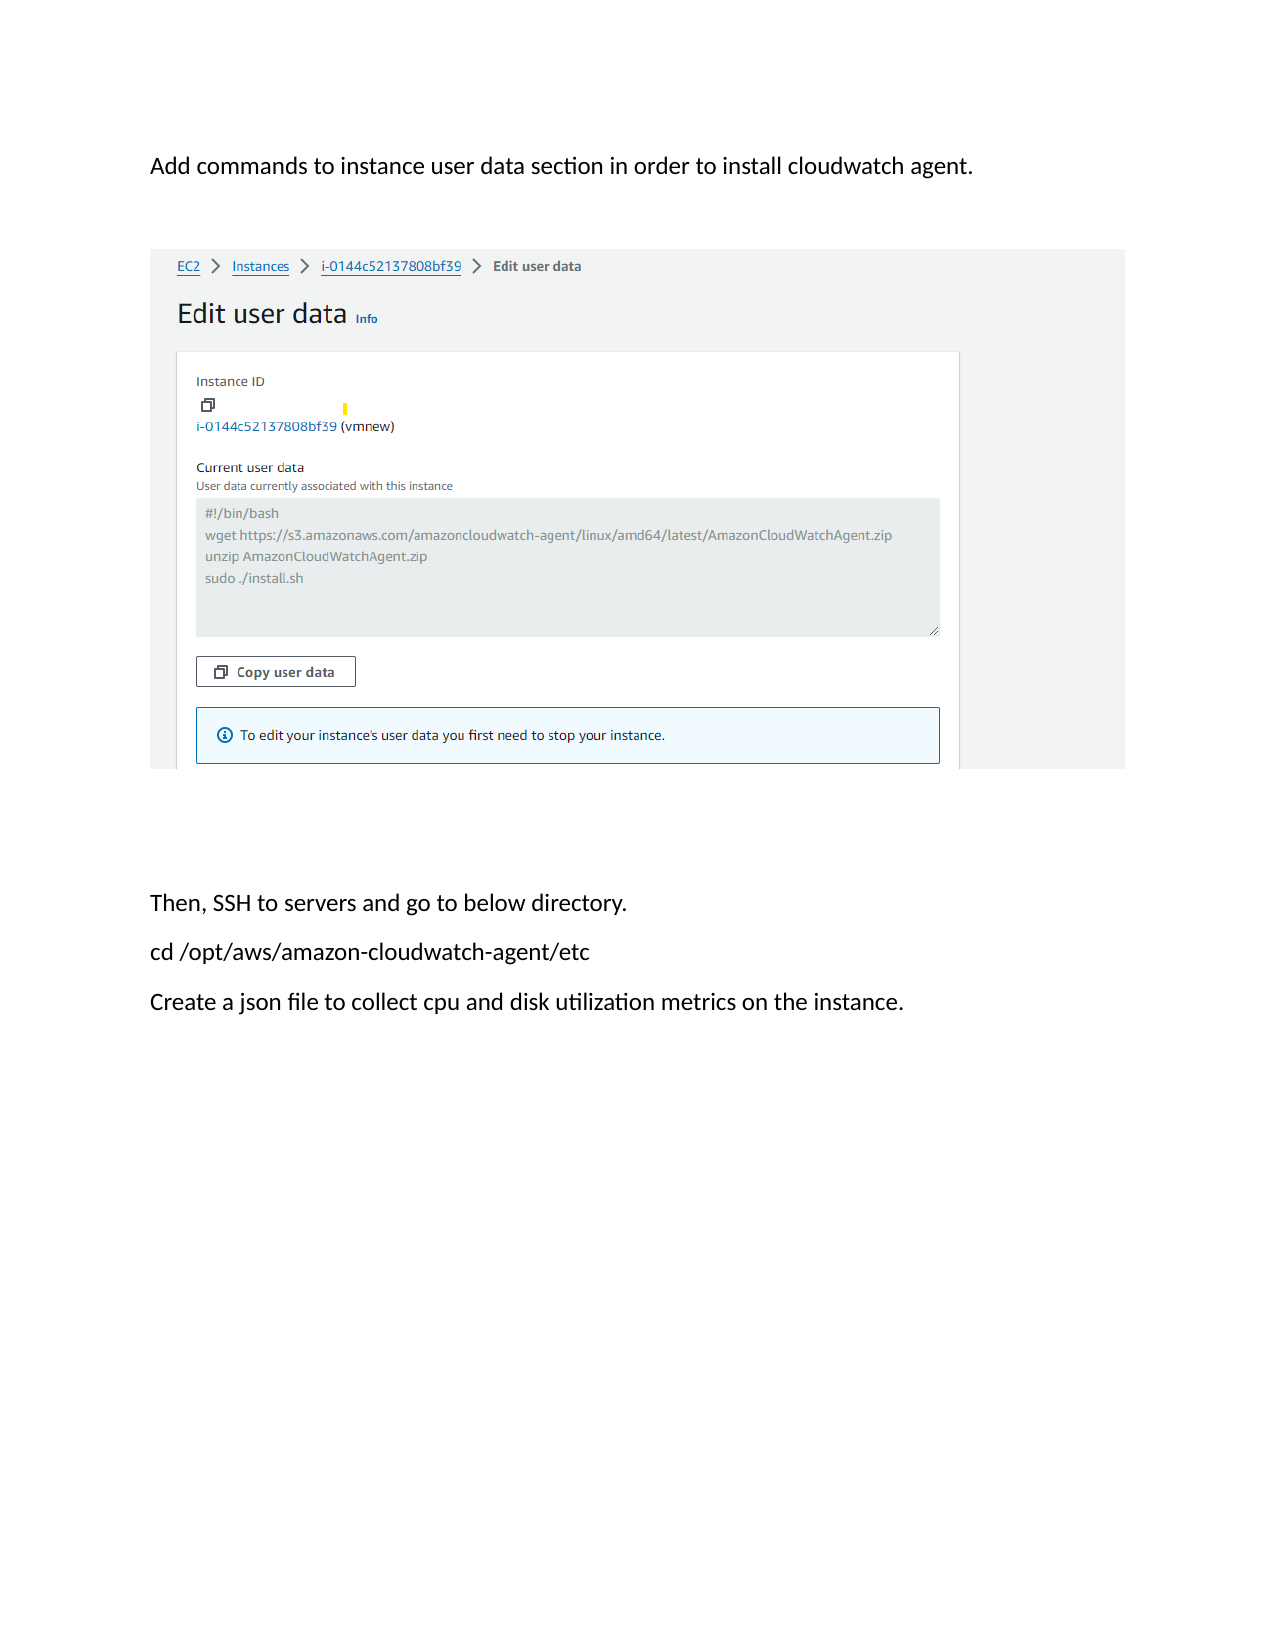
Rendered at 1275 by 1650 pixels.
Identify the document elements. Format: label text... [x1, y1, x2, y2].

text Then, SSH to servers and go to below directory. [150, 887, 1125, 917]
text Create a json file to collect cpu and disk utilization metrics on the instance. [150, 986, 1125, 1017]
picture [150, 249, 1125, 769]
text cd /opt/aws/amazon-cloudwatch-agent/etc [150, 936, 1125, 967]
text Add commands to instance user data section in order to install cloudwatch agent. [150, 150, 1125, 181]
